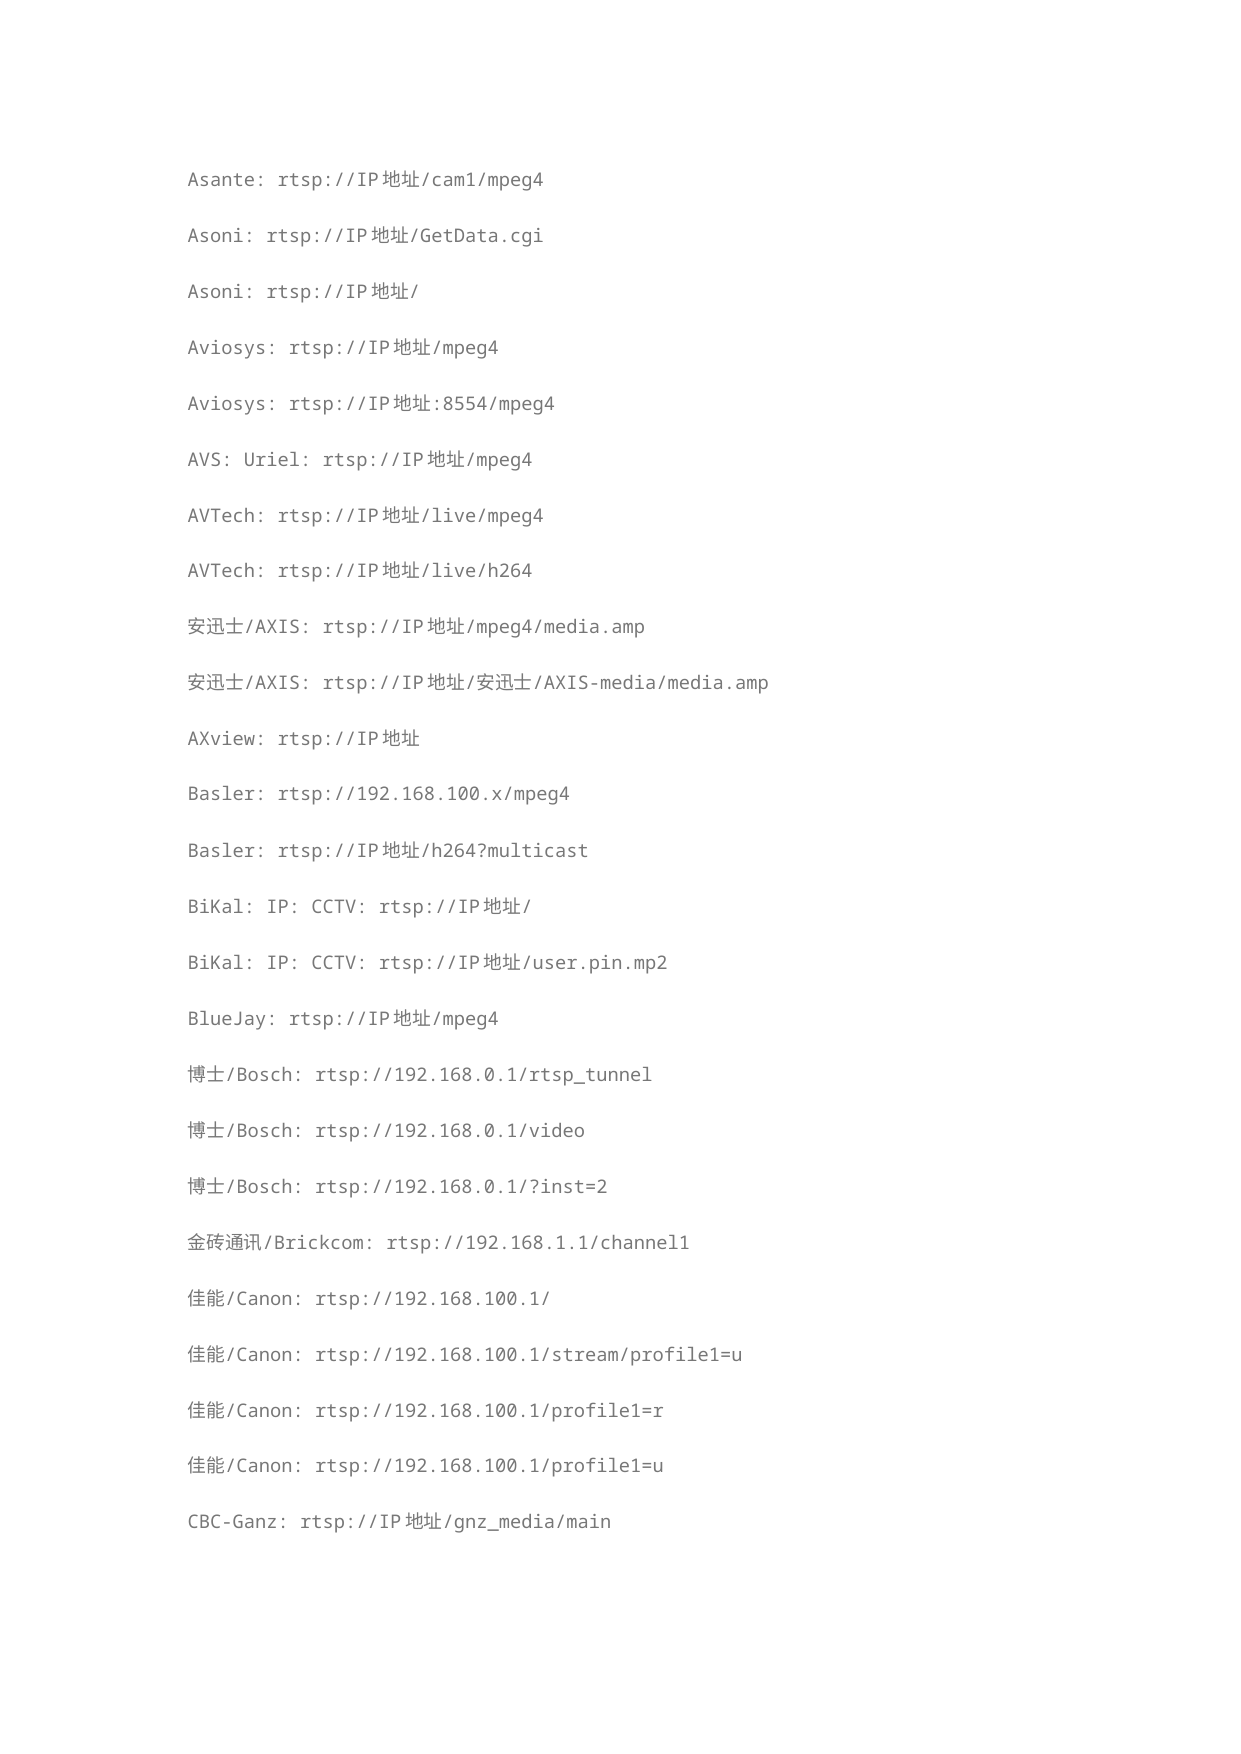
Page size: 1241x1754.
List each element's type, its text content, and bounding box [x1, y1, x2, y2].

text Asoni: rtsp://IP地址/ [187, 274, 1053, 306]
text 安迅士/AXIS: rtsp://IP地址/安迅士/AXIS-media/media.amp [187, 665, 1053, 698]
text 佳能/Canon: rtsp://192.168.100.1/profile1=u [187, 1448, 1053, 1481]
text 金砖通讯/Brickcom: rtsp://192.168.1.1/channel1 [187, 1225, 1053, 1257]
text AVS: Uriel: rtsp://IP地址/mpeg4 [187, 442, 1053, 474]
text Asoni: rtsp://IP地址/GetData.cgi [187, 218, 1053, 250]
text Aviosys: rtsp://IP地址:8554/mpeg4 [187, 386, 1053, 418]
text AXview: rtsp://IP地址 [187, 721, 1053, 754]
text BiKal: IP: CCTV: rtsp://IP地址/user.pin.mp2 [187, 945, 1053, 978]
text 博士/Bosch: rtsp://192.168.0.1/?inst=2 [187, 1169, 1053, 1201]
text 安迅士/AXIS: rtsp://IP地址/mpeg4/media.amp [187, 609, 1053, 642]
text 佳能/Canon: rtsp://192.168.100.1/profile1=r [187, 1393, 1053, 1425]
text 佳能/Canon: rtsp://192.168.100.1/stream/profile1=u [187, 1337, 1053, 1369]
text 博士/Bosch: rtsp://192.168.0.1/video [187, 1113, 1053, 1145]
text Basler: rtsp://192.168.100.x/mpeg4 [187, 777, 1053, 810]
text AVTech: rtsp://IP地址/live/mpeg4 [187, 498, 1053, 530]
text CBC-Ganz: rtsp://IP地址/gnz_media/main [187, 1504, 1053, 1537]
text 博士/Bosch: rtsp://192.168.0.1/rtsp_tunnel [187, 1057, 1053, 1089]
text AVTech: rtsp://IP地址/live/h264 [187, 553, 1053, 586]
text 佳能/Canon: rtsp://192.168.100.1/ [187, 1281, 1053, 1313]
text BlueJay: rtsp://IP地址/mpeg4 [187, 1001, 1053, 1033]
text Basler: rtsp://IP地址/h264?multicast [187, 833, 1053, 866]
text Asante: rtsp://IP地址/cam1/mpeg4 [187, 162, 1053, 194]
text BiKal: IP: CCTV: rtsp://IP地址/ [187, 889, 1053, 922]
text Aviosys: rtsp://IP地址/mpeg4 [187, 330, 1053, 362]
